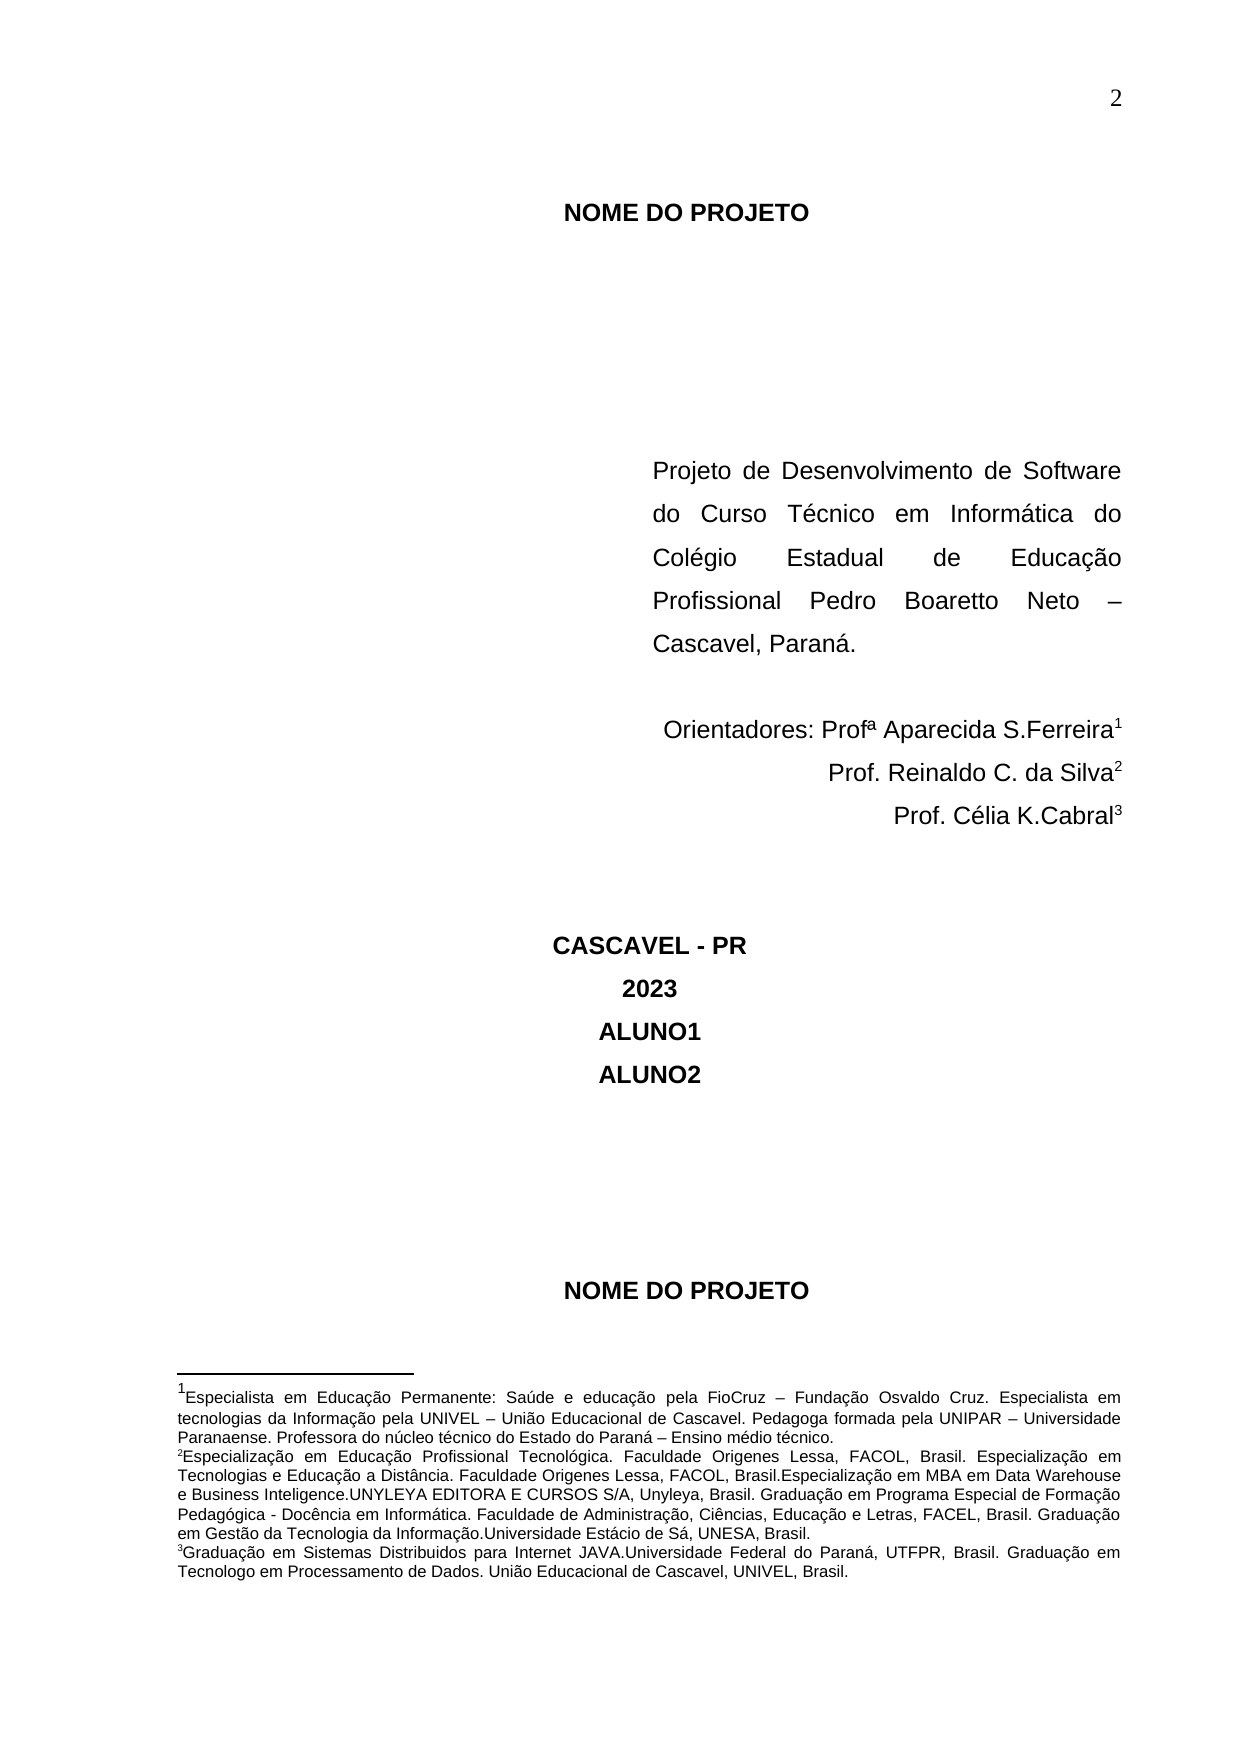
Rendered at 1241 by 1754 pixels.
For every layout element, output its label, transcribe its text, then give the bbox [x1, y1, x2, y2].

text NOME DO PROJETO [177, 1276, 1122, 1304]
text Projeto de Desenvolvimento de Software do Curso Técnico em Informática do Colégio Estadual de Educação Profissional Pedro Boaretto Neto – Cascavel, Paraná. [652, 456, 1122, 658]
text Prof. Célia K.Cabral3 [177, 801, 1122, 830]
text ALUNO1 [177, 1017, 1122, 1046]
text NOME DO PROJETO [177, 198, 1122, 226]
text ALUNO2 [177, 1060, 1122, 1089]
text CASCAVEL - PR [177, 931, 1122, 959]
text Prof. Reinaldo C. da Silva2 [768, 758, 1122, 787]
text Orientadores: Profª Aparecida S.Ferreira [652, 715, 1122, 744]
text 2023 [177, 974, 1122, 1003]
